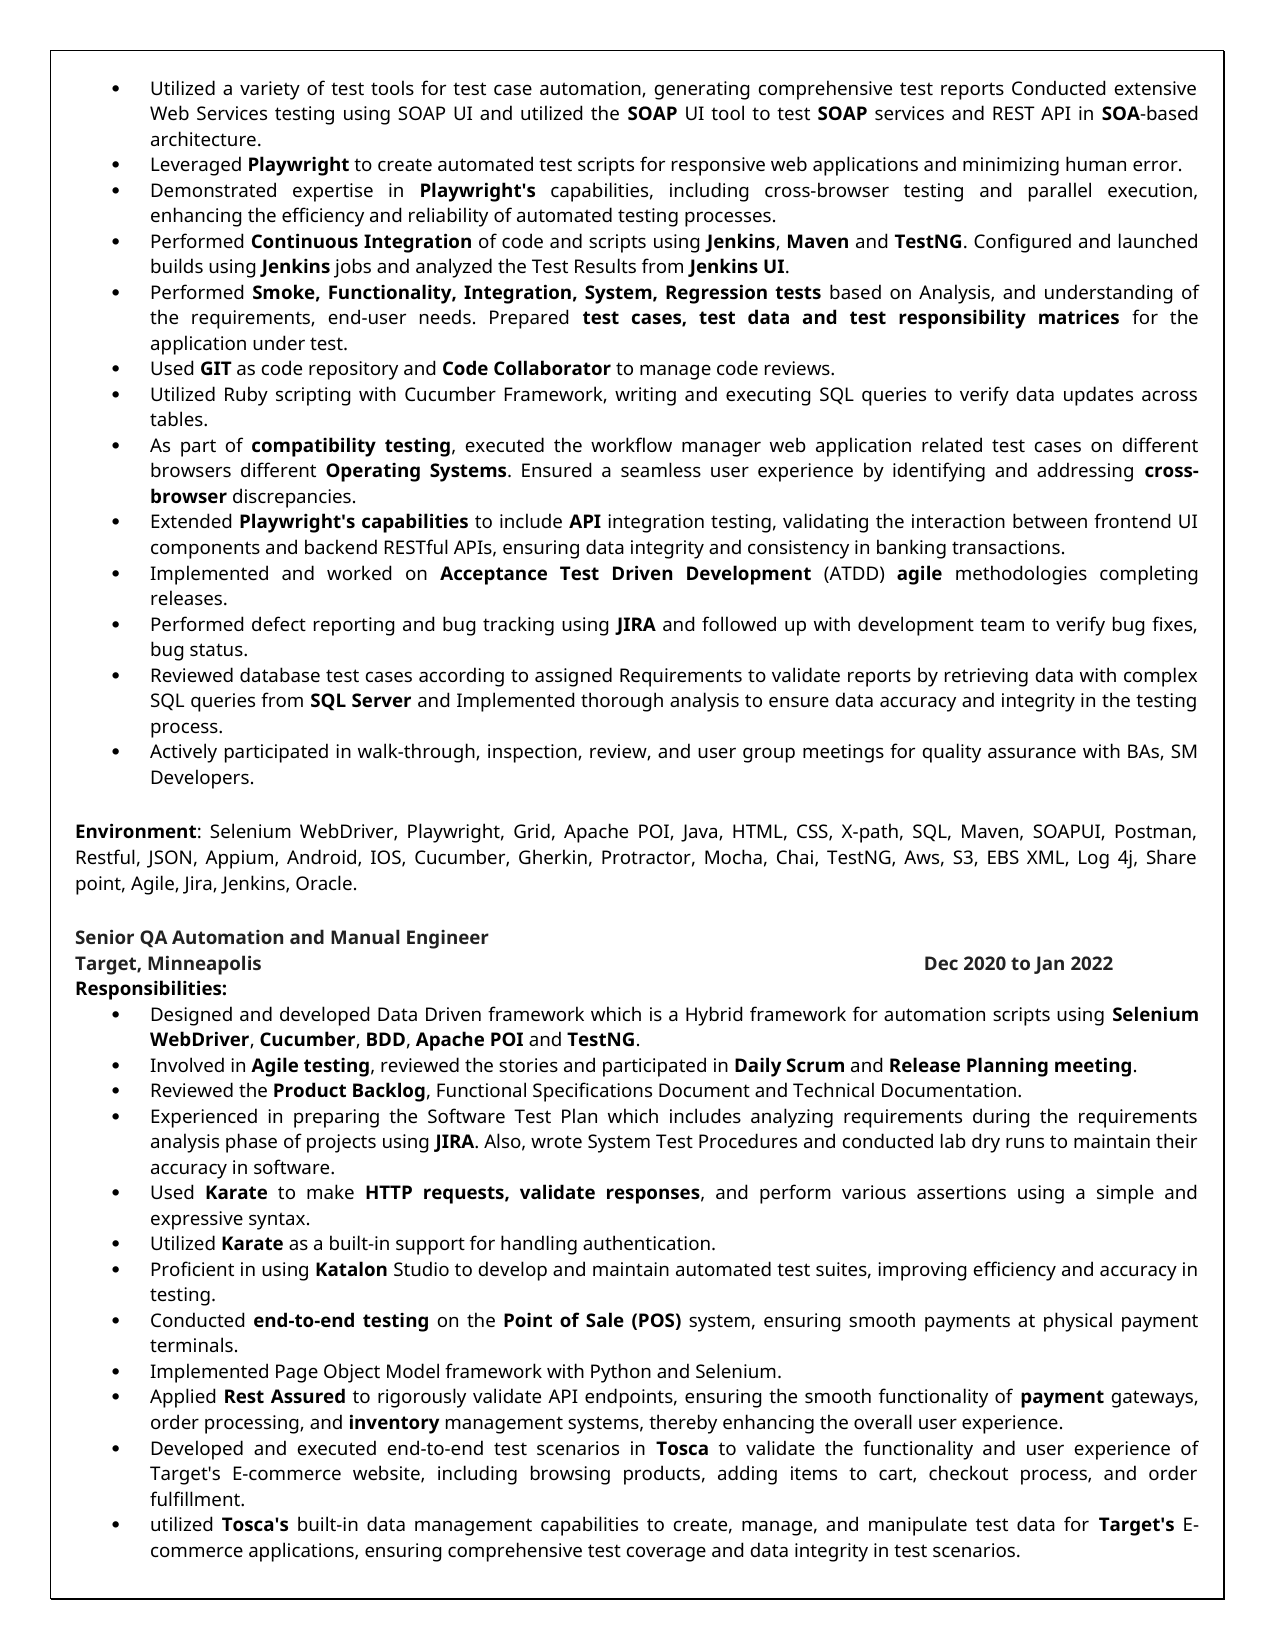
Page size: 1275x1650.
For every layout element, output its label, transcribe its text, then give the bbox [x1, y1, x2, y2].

list Reviewed database test cases according to assigned Requirements to validate reports by retrieving data with complex SQL queries from SQL Server and Implemented thorough analysis to ensure data accuracy and integrity in the testing process. [112, 662, 1199, 738]
list Actively participated in walk-through, inspection, review, and user group meetings for quality assurance with BAs, SM Developers. [112, 738, 1199, 789]
list Involved in Agile testing, reviewed the stories and participated in Daily Scrum and Release Planning meeting. [112, 1052, 1199, 1078]
list Implemented and worked on Acceptance Test Driven Development (ATDD) agile methodologies completing releases. [112, 560, 1199, 611]
list Used GIT as code repository and Code Collaborator to manage code reviews. [112, 356, 1199, 381]
text Target, Minneapolis Dec 2020 to Jan 2022 [75, 950, 1199, 976]
list Extended Playwright's capabilities to include API integration testing, validating the interaction between frontend UI components and backend RESTful APIs, ensuring data integrity and consistency in banking transactions. [112, 509, 1199, 560]
list Experienced in preparing the Software Test Plan which includes analyzing requirements during the requirements analysis phase of projects using JIRA. Also, wrote System Test Procedures and conducted lab dry runs to maintain their accuracy in software. [112, 1103, 1199, 1180]
list Demonstrated expertise in Playwright's capabilities, including cross-browser testing and parallel execution, enhancing the efficiency and reliability of automated testing processes. [112, 177, 1199, 228]
list Conducted end-to-end testing on the Point of Sale (POS) system, ensuring smooth payments at physical payment terminals. [112, 1307, 1199, 1358]
text Senior QA Automation and Manual Engineer [75, 924, 1199, 950]
list Utilized Ruby scripting with Cucumber Framework, writing and executing SQL queries to verify data updates across tables. [112, 381, 1199, 432]
list Used Karate to make HTTP requests, validate responses, and perform various assertions using a simple and expressive syntax. [112, 1180, 1199, 1231]
list Utilized Karate as a built-in support for handling authentication. [112, 1231, 1199, 1256]
list Utilized a variety of test tools for test case automation, generating comprehensive test reports Conducted extensive Web Services testing using SOAP UI and utilized the SOAP UI tool to test SOAP services and REST API in SOA-based architecture. [112, 75, 1199, 152]
list Designed and developed Data Driven framework which is a Hybrid framework for automation scripts using Selenium WebDriver, Cucumber, BDD, Apache POI and TestNG. [112, 1001, 1199, 1052]
list Reviewed the Product Backlog, Functional Specifications Document and Technical Documentation. [112, 1078, 1199, 1103]
list utilized Tosca's built-in data management capabilities to create, manage, and manipulate test data for Target's E-commerce applications, ensuring comprehensive test coverage and data integrity in test scenarios. [112, 1511, 1199, 1562]
list Developed and executed end-to-end test scenarios in Tosca to validate the functionality and user experience of Target's E-commerce website, including browsing products, adding items to cart, checkout process, and order fulfillment. [112, 1435, 1199, 1511]
list Performed Continuous Integration of code and scripts using Jenkins, Maven and TestNG. Configured and launched builds using Jenkins jobs and analyzed the Test Results from Jenkins UI. [112, 228, 1199, 279]
list Implemented Page Object Model framework with Python and Selenium. [112, 1358, 1199, 1384]
text Environment: Selenium WebDriver, Playwright, Grid, Apache POI, Java, HTML, CSS, X-path, SQL, Maven, SOAPUI, Postman, Restful, JSON, Appium, Android, IOS, Cucumber, Gherkin, Protractor, Mocha, Chai, TestNG, Aws, S3, EBS XML, Log 4j, Share point, Agile, Jira, Jenkins, Oracle. [75, 819, 1199, 895]
list Performed Smoke, Functionality, Integration, System, Regression tests based on Analysis, and understanding of the requirements, end-user needs. Prepared test cases, test data and test responsibility matrices for the application under test. [112, 279, 1199, 356]
list Proficient in using Katalon Studio to develop and maintain automated test suites, improving efficiency and accuracy in testing. [112, 1256, 1199, 1307]
list Performed defect reporting and bug tracking using JIRA and followed up with development team to verify bug fixes, bug status. [112, 611, 1199, 662]
list Applied Rest Assured to rigorously validate API endpoints, ensuring the smooth functionality of payment gateways, order processing, and inventory management systems, thereby enhancing the overall user experience. [112, 1384, 1199, 1435]
list As part of compatibility testing, executed the workflow manager web application related test cases on different browsers different Operating Systems. Ensured a seamless user experience by identifying and addressing cross-browser discrepancies. [112, 432, 1199, 509]
text Responsibilities: [75, 976, 1199, 1001]
list Leveraged Playwright to create automated test scripts for responsive web applications and minimizing human error. [112, 152, 1199, 177]
